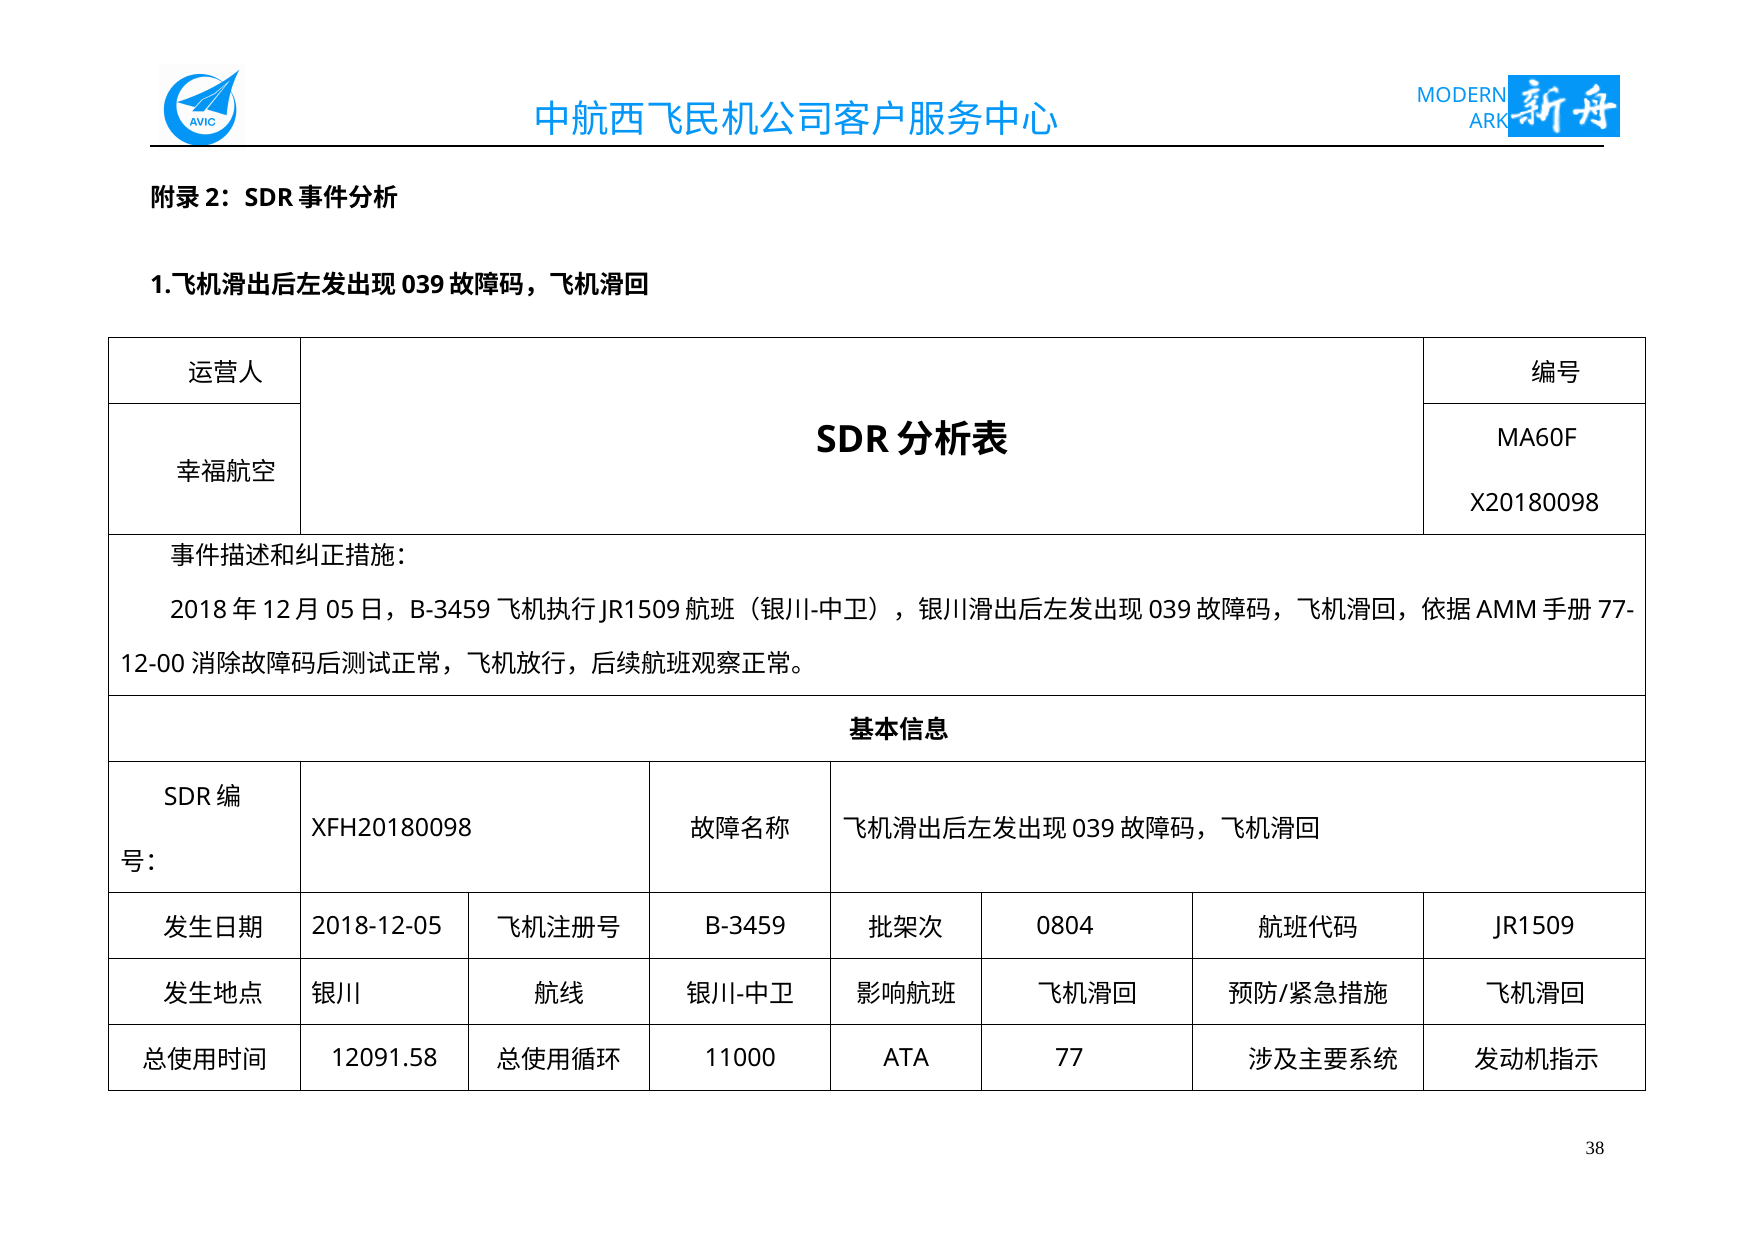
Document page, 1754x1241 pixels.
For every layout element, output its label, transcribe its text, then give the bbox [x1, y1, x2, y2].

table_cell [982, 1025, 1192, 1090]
subtitle 附录2：SDR事件分析 [150, 163, 1604, 228]
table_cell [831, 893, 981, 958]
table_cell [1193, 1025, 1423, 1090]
picture [158, 64, 247, 145]
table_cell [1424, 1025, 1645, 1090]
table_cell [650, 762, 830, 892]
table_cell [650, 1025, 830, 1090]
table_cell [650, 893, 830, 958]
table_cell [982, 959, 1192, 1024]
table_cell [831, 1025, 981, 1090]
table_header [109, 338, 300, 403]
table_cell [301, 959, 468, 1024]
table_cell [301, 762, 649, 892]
picture [1508, 75, 1620, 137]
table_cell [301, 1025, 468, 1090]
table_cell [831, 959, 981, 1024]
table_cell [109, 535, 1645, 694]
picture [158, 147, 247, 151]
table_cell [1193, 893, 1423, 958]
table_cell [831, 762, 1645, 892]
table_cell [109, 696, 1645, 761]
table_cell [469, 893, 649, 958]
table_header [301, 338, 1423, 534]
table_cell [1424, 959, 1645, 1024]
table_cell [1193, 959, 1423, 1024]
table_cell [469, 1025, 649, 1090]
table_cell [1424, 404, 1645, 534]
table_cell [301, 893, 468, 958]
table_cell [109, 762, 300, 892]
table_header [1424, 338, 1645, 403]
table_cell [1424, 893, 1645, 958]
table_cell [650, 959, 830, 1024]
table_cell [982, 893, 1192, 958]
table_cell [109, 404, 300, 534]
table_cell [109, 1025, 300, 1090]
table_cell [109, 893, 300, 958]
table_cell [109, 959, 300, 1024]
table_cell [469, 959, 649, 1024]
text 1.飞机滑出后左发出现039故障码，飞机滑回 [150, 264, 1604, 301]
